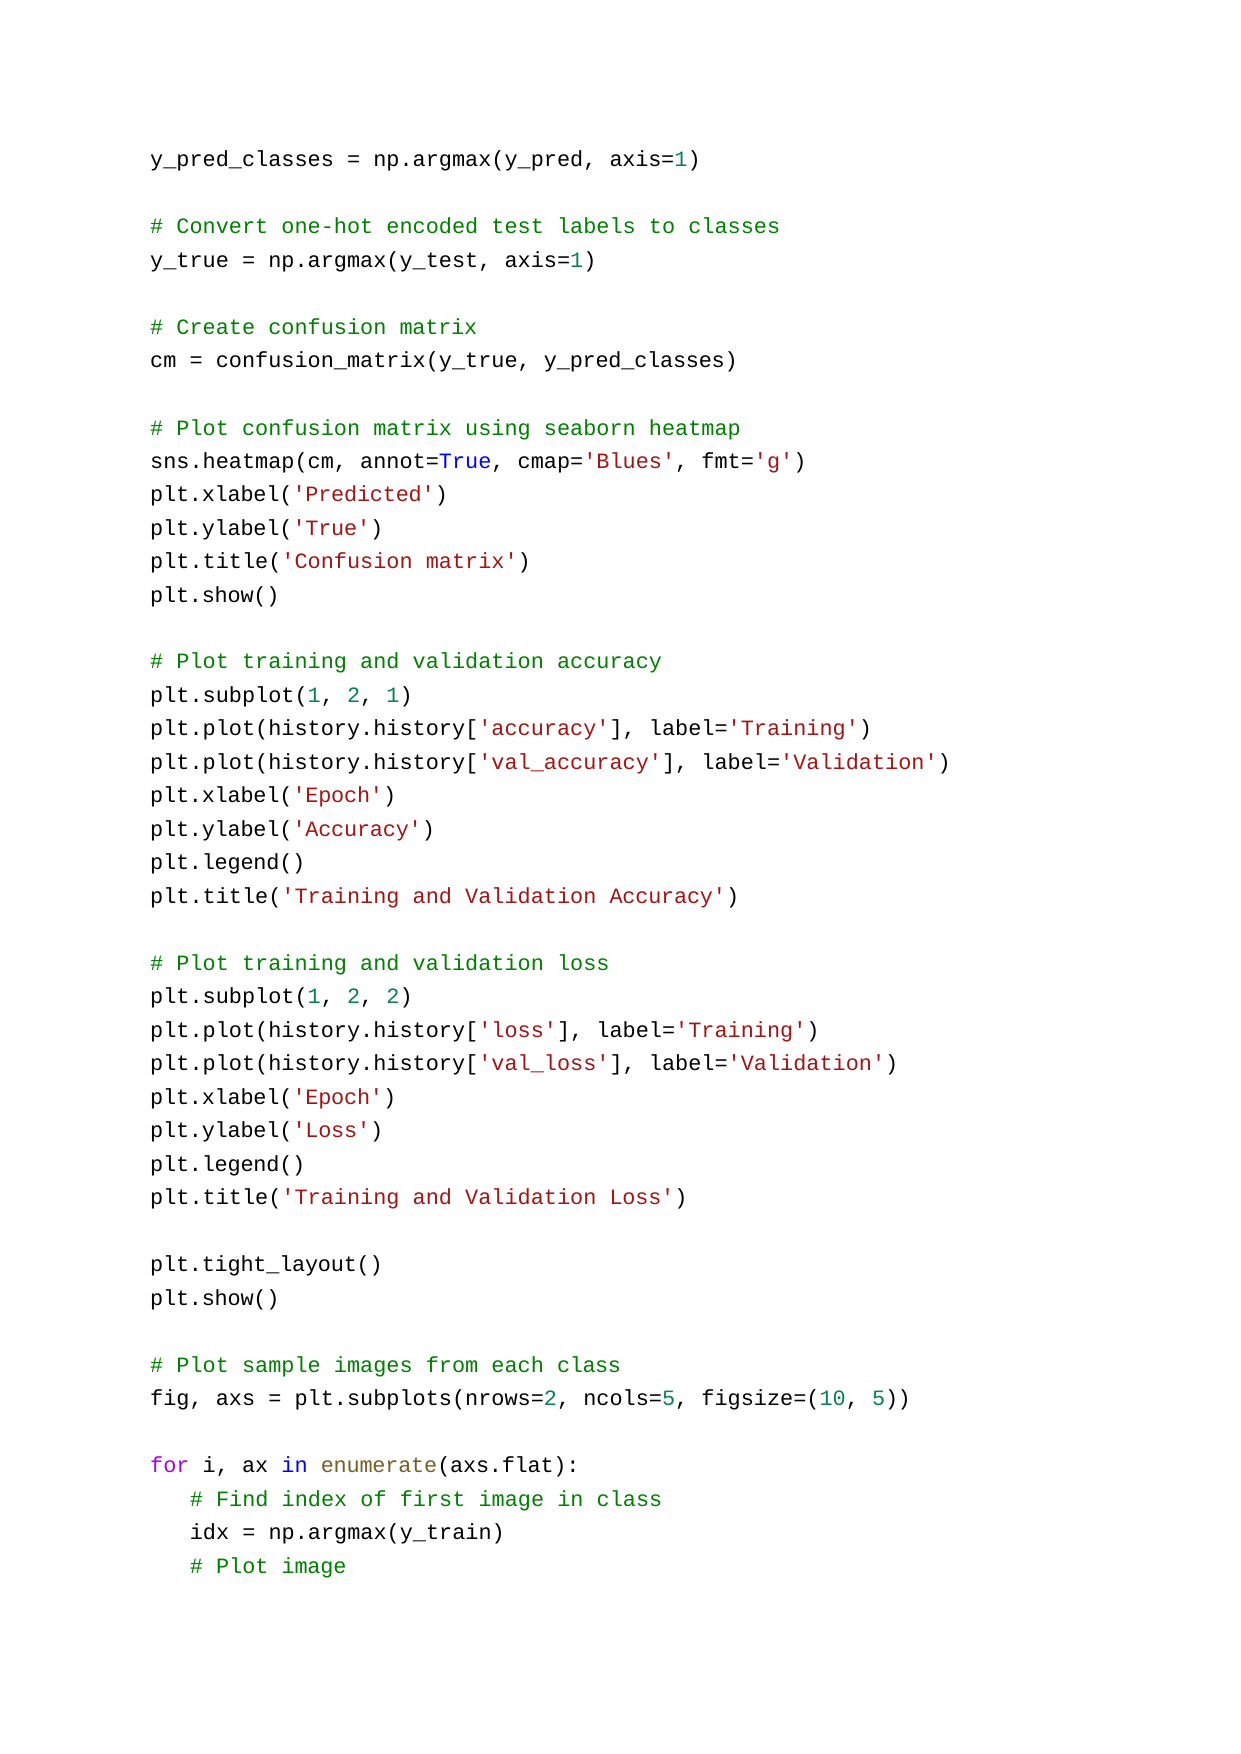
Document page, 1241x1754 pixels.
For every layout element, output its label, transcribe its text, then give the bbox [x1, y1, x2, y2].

text # Plot image [189, 1555, 1101, 1580]
text y_pred_classes = np.argmax(y_pred, axis=1) [150, 149, 1101, 173]
text # Create confusion matrix [150, 316, 1101, 341]
text cm = confusion_matrix(y_true, y_pred_classes) [150, 349, 1101, 374]
text # Plot confusion matrix using seaborn heatmap sns.heatmap(cm, annot=True, cmap='Blues', fmt='g') plt.xlabel('Predicted') [150, 417, 930, 508]
text # Find index of first image in class idx = np.argmax(y_train) [189, 1488, 695, 1546]
text plt.ylabel('Accuracy') plt.legend() [150, 818, 535, 876]
text # Plot training and validation loss plt.subplot(1, 2, 2) [150, 952, 774, 1010]
text plt.ylabel('Loss') plt.legend() [150, 1119, 535, 1178]
text plt.plot(history.history['loss'], label='Training') plt.plot(history.history['val_loss'], label='Validation') plt.xlabel('Epoch') [150, 1019, 1092, 1111]
text plt.ylabel('True') plt.title('Confusion matrix') plt.show() [150, 517, 535, 609]
text plt.title('Training and Validation Loss') [150, 1187, 1101, 1211]
text for i, ax in enumerate(axs.flat): [150, 1455, 1101, 1479]
text # Plot training and validation accuracy plt.subplot(1, 2, 1) [150, 651, 774, 709]
text fig, axs = plt.subplots(nrows=2, ncols=5, figsize=(10, 5)) [150, 1387, 1101, 1412]
text plt.title('Training and Validation Accuracy') [150, 885, 1101, 910]
text # Convert one-hot encoded test labels to classes y_true = np.argmax(y_test, axis=1) [150, 216, 852, 274]
text plt.plot(history.history['accuracy'], label='Training') plt.plot(history.history['val_accuracy'], label='Validation') plt.xlabel('Epoch') [150, 717, 1092, 809]
text # Plot sample images from each class [150, 1354, 1101, 1379]
text plt.tight_layout() plt.show() [150, 1254, 509, 1312]
